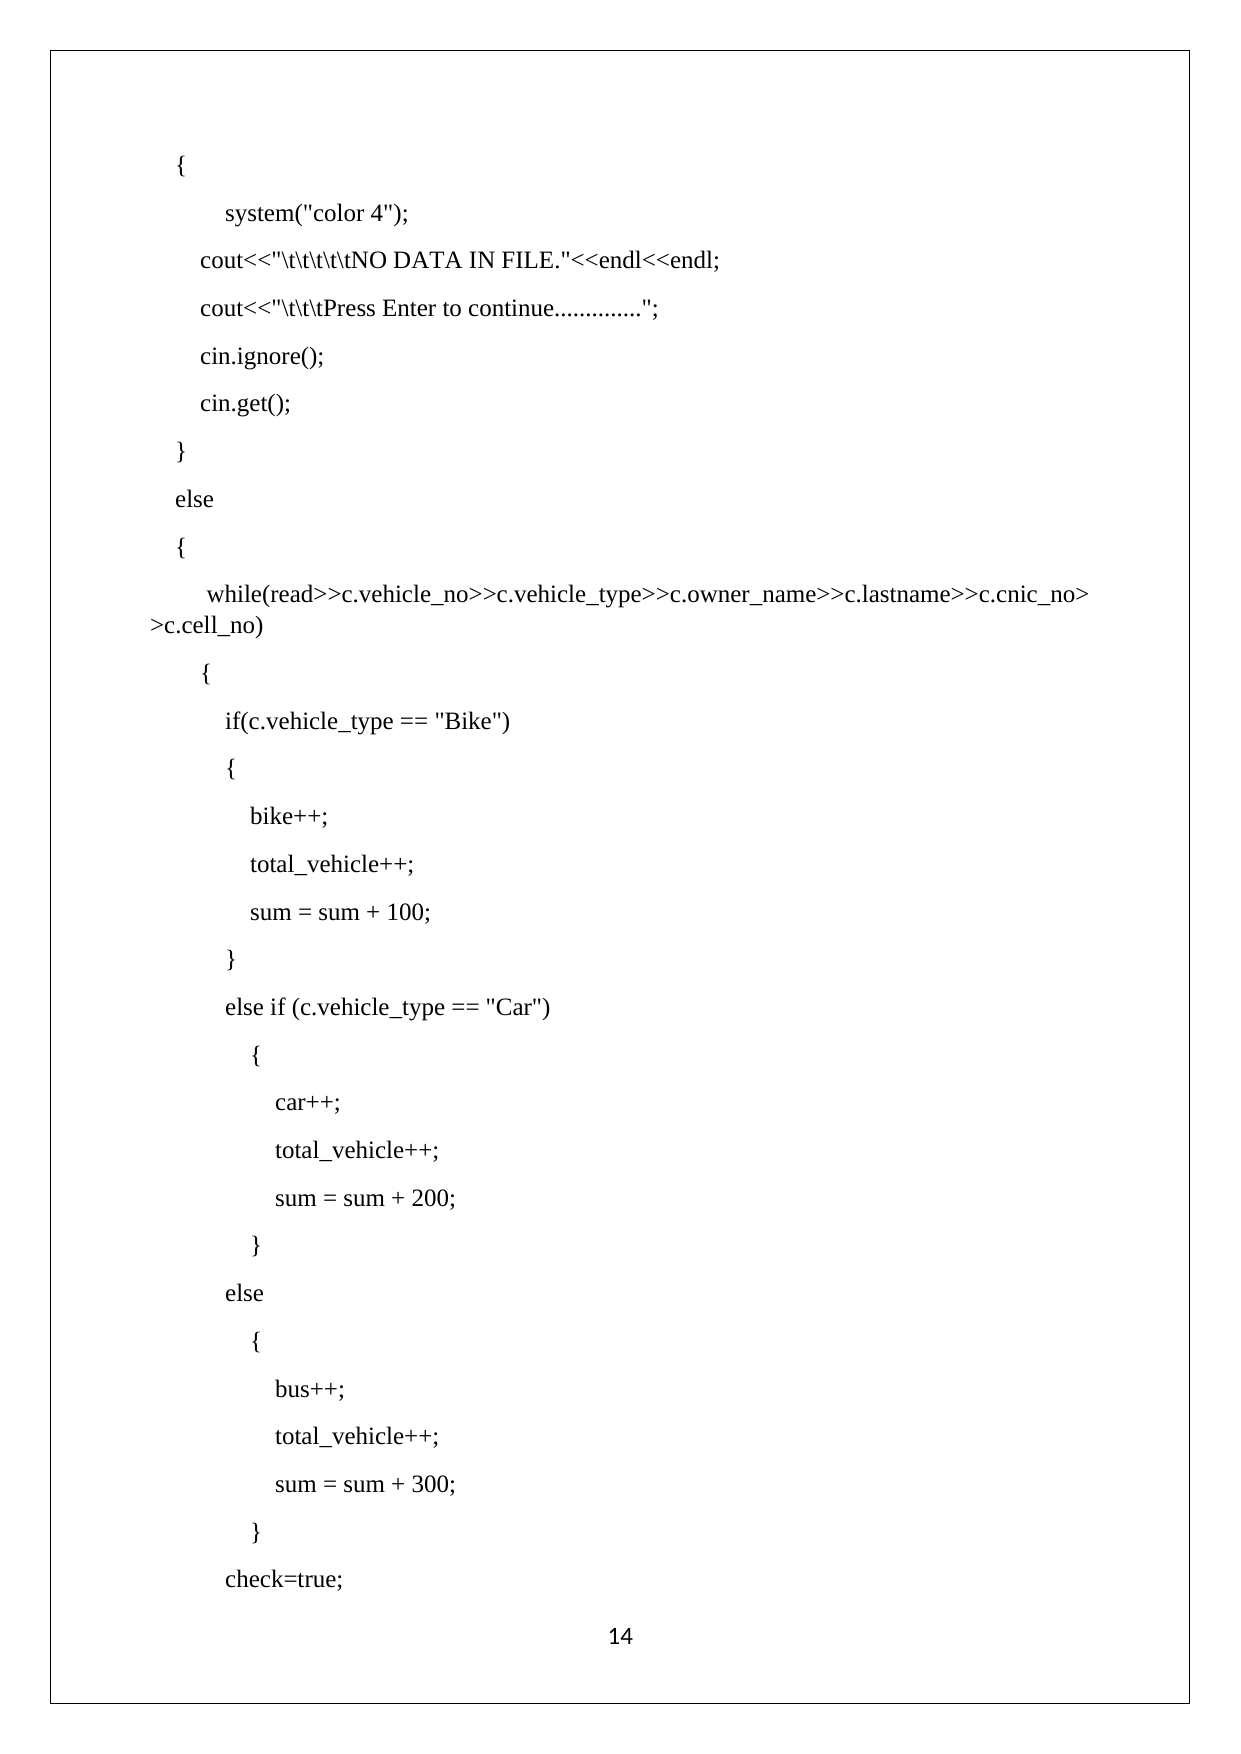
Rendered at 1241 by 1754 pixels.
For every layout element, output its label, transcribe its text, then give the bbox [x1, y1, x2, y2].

text sum = sum + 100; [150, 897, 1090, 925]
text } [150, 1517, 1090, 1546]
text cin.ignore(); [150, 341, 1090, 369]
text car++; [150, 1087, 1090, 1116]
text cout<<"\t\t\t\t\tNO DATA IN FILE."<<endl<<endl; [150, 245, 1090, 274]
text total_vehicle++; [150, 849, 1090, 878]
text } [150, 1231, 1090, 1259]
text cin.get(); [150, 388, 1090, 417]
text { [150, 1040, 1090, 1068]
text else [150, 1278, 1090, 1307]
text } [150, 436, 1090, 465]
text { [150, 1326, 1090, 1355]
text { [150, 753, 1090, 782]
text sum = sum + 200; [150, 1183, 1090, 1212]
text { [150, 150, 1090, 179]
text total_vehicle++; [150, 1421, 1090, 1450]
text bus++; [150, 1374, 1090, 1402]
text sum = sum + 300; [150, 1469, 1090, 1498]
text { [150, 658, 1090, 687]
text system("color 4"); [150, 198, 1090, 226]
text } [150, 944, 1090, 973]
text check=true; [150, 1564, 1090, 1593]
text total_vehicle++; [150, 1135, 1090, 1164]
text if(c.vehicle_type == "Bike") [150, 706, 1090, 734]
text { [150, 532, 1090, 560]
text while(read>>c.vehicle_no>>c.vehicle_type>>c.owner_name>>c.lastname>>c.cnic_no>>c.cell_no) [150, 579, 1090, 639]
text cout<<"\t\t\tPress Enter to continue.............."; [150, 293, 1090, 322]
text else [150, 484, 1090, 513]
text else if (c.vehicle_type == "Car") [150, 992, 1090, 1021]
text bike++; [150, 801, 1090, 830]
